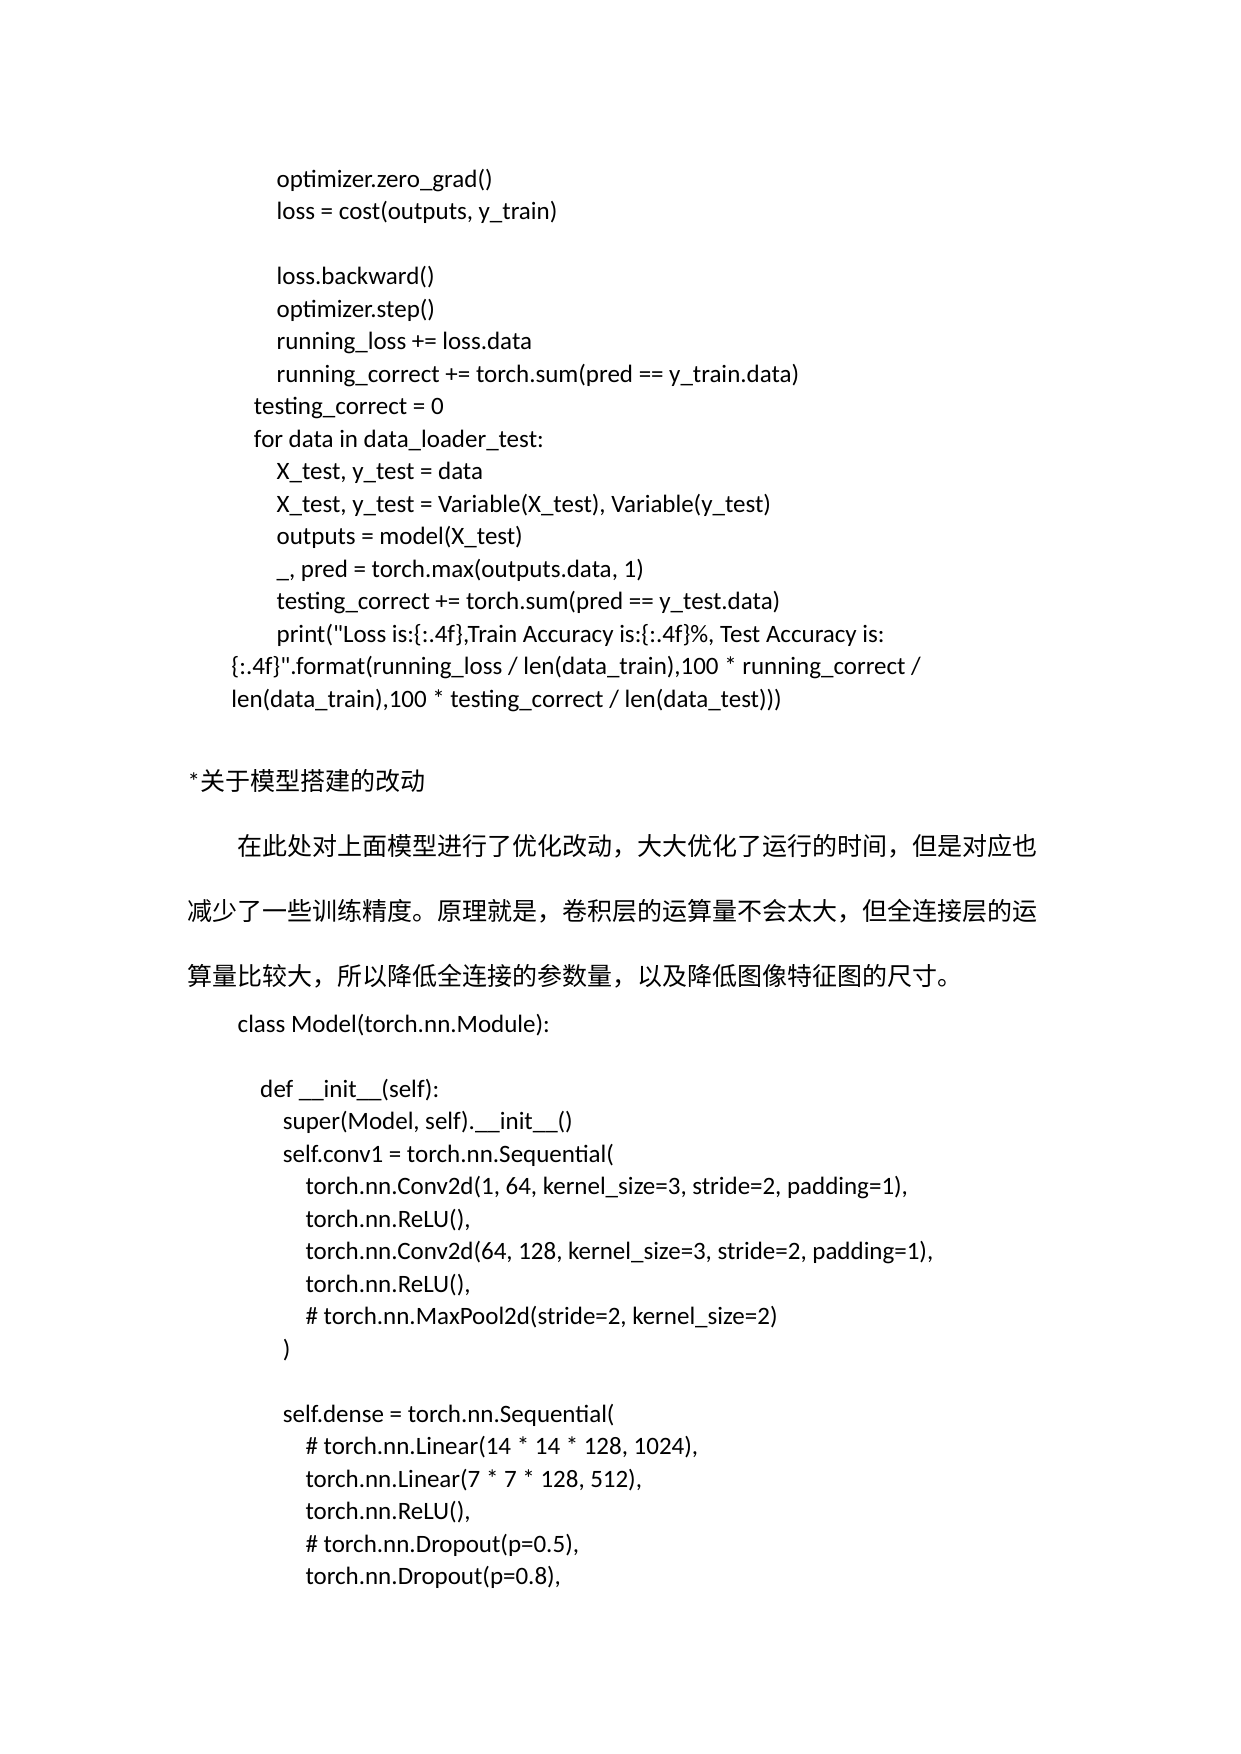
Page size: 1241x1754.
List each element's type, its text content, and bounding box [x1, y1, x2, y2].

text ) [187, 1332, 1053, 1364]
text _, pred = torch.max(outputs.data, 1) [231, 552, 1053, 584]
text outputs = model(X_test) [231, 519, 1053, 552]
text torch.nn.Conv2d(64, 128, kernel_size=3, stride=2, padding=1), [187, 1234, 1053, 1267]
text running_loss += loss.data [231, 324, 1053, 357]
text torch.nn.Dropout(p=0.8), [187, 1559, 1053, 1592]
text optimizer.step() [231, 292, 1053, 324]
text X_test, y_test = data [231, 454, 1053, 487]
text print("Loss is:{:.4f},Train Accuracy is:{:.4f}%, Test Accuracy is:{:.4f}".format(running_loss / len(data_train),100 * running_correct / len(data_train),100 * testing_correct / len(data_test))) [231, 617, 1053, 714]
text testing_correct += torch.sum(pred == y_test.data) [231, 584, 1053, 617]
text torch.nn.ReLU(), [187, 1267, 1053, 1299]
text X_test, y_test = Variable(X_test), Variable(y_test) [231, 487, 1053, 519]
text loss = cost(outputs, y_train) [231, 194, 1053, 227]
text def __init__(self): [187, 1072, 1053, 1104]
text torch.nn.Linear(7 * 7 * 128, 512), [187, 1462, 1053, 1494]
text self.conv1 = torch.nn.Sequential( [187, 1137, 1053, 1169]
text *关于模型搭建的改动 [187, 747, 1053, 812]
text # torch.nn.Linear(14 * 14 * 128, 1024), [187, 1429, 1053, 1462]
text optimizer.zero_grad() [231, 162, 1053, 194]
text running_correct += torch.sum(pred == y_train.data) [231, 357, 1053, 389]
text torch.nn.ReLU(), [187, 1202, 1053, 1234]
text loss.backward() [231, 259, 1053, 292]
text super(Model, self).__init__() [187, 1104, 1053, 1137]
text class Model(torch.nn.Module): [187, 1007, 1053, 1039]
text 在此处对上面模型进行了优化改动，大大优化了运行的时间，但是对应也减少了一些训练精度。原理就是，卷积层的运算量不会太大，但全连接层的运算量比较大，所以降低全连接的参数量，以及降低图像特征图的尺寸。 [187, 812, 1053, 1007]
text # torch.nn.MaxPool2d(stride=2, kernel_size=2) [187, 1299, 1053, 1332]
text for data in data_loader_test: [231, 422, 1053, 454]
text torch.nn.Conv2d(1, 64, kernel_size=3, stride=2, padding=1), [187, 1169, 1053, 1202]
text # torch.nn.Dropout(p=0.5), [187, 1527, 1053, 1559]
text torch.nn.ReLU(), [187, 1494, 1053, 1527]
text self.dense = torch.nn.Sequential( [187, 1397, 1053, 1429]
text testing_correct = 0 [231, 389, 1053, 422]
